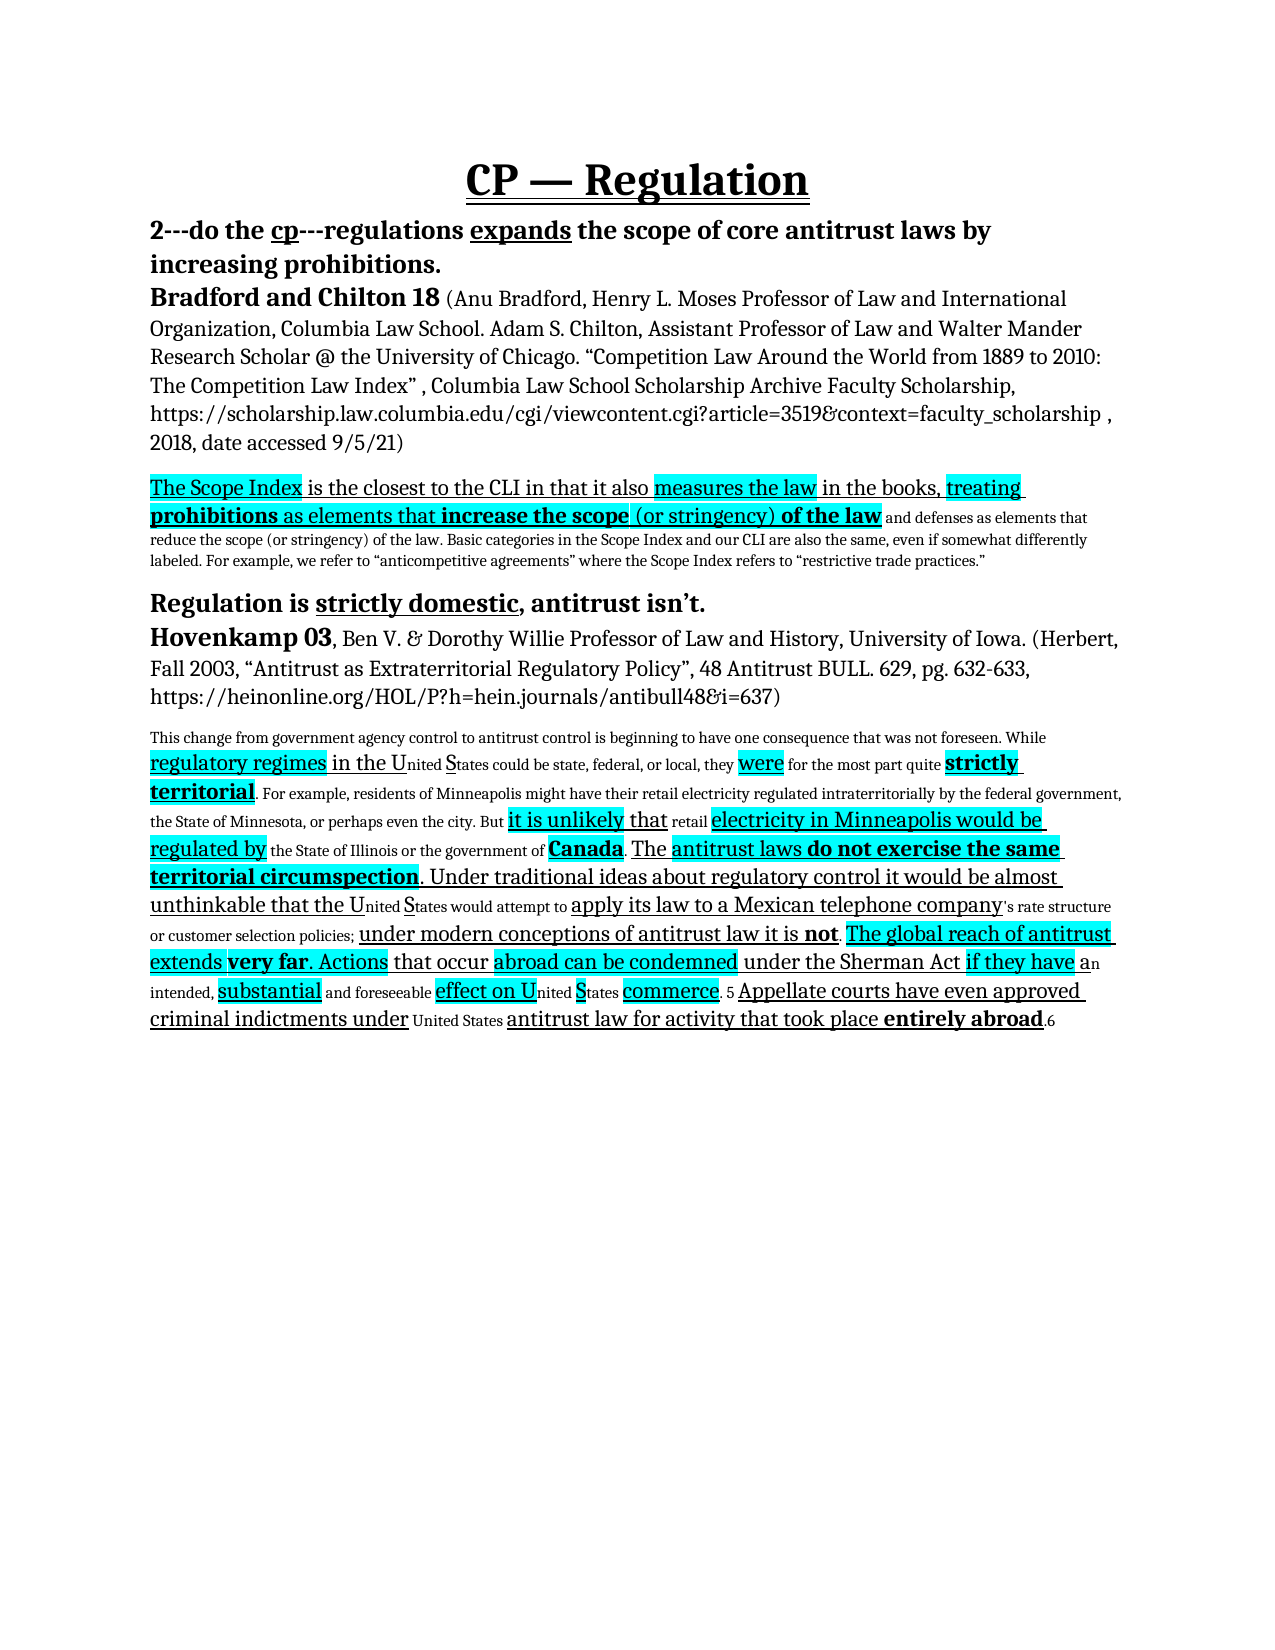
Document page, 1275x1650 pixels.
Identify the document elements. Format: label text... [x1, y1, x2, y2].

text This change from government agency control to antitrust control is beginning to have one consequence that was not foreseen. While regulatory regimes in the United States could be state, federal, or local, they were for the most part quite strictly territorial. For example, residents of Minneapolis might have their retail electricity regulated intraterritorially by the federal government, the State of Minnesota, or perhaps even the city. But it is unlikely that retail electricity in Minneapolis would be regulated by the State of Illinois or the government of Canada. The antitrust laws do not exercise the same territorial circumspection. Under traditional ideas about regulatory control it would be almost unthinkable that the United States would attempt to apply its law to a Mexican telephone company's rate structure or customer selection policies; under modern conceptions of antitrust law it is not. The global reach of antitrust extends very far. Actions that occur abroad can be condemned under the Sherman Act if they have an intended, substantial and foreseeable effect on United States commerce. 5 Appellate courts have even approved criminal indictments under United States antitrust law for activity that took place entirely abroad.6 [150, 729, 1125, 1032]
subtitle CP — Regulation [150, 154, 1125, 207]
text Hovenkamp 03, Ben V. & Dorothy Willie Professor of Law and History, University of Iowa. (Herbert, Fall 2003, “Antitrust as Extraterritorial Regulatory Policy”, 48 Antitrust BULL. 629, pg. 632-633, https://heinonline.org/HOL/P?h=hein.journals/antibull48&i=637) [150, 622, 1125, 710]
text Bradford and Chilton 18 (Anu Bradford, Henry L. Moses Professor of Law and International Organization, Columbia Law School. Adam S. Chilton, Assistant Professor of Law and Walter Mander Research Scholar @ the University of Chicago. “Competition Law Around the World from 1889 to 2010: The Competition Law Index” , Columbia Law School Scholarship Archive Faculty Scholarship, https://scholarship.law.columbia.edu/cgi/viewcontent.cgi?article=3519&context=faculty_scholarship , 2018, date accessed 9/5/21) [150, 282, 1125, 456]
subtitle 2---do the cp---regulations expands the scope of core antitrust laws by increasing prohibitions. [150, 215, 1125, 280]
text The Scope Index is the closest to the CLI in that it also measures the law in the books, treating prohibitions as elements that increase the scope (or stringency) of the law and defenses as elements that reduce the scope (or stringency) of the law. Basic categories in the Scope Index and our CLI are also the same, even if somewhat differently labeled. For example, we refer to “anticompetitive agreements” where the Scope Index refers to “restrictive trade practices.” [150, 474, 1125, 570]
subtitle Regulation is strictly domestic, antitrust isn’t. [150, 588, 1125, 620]
